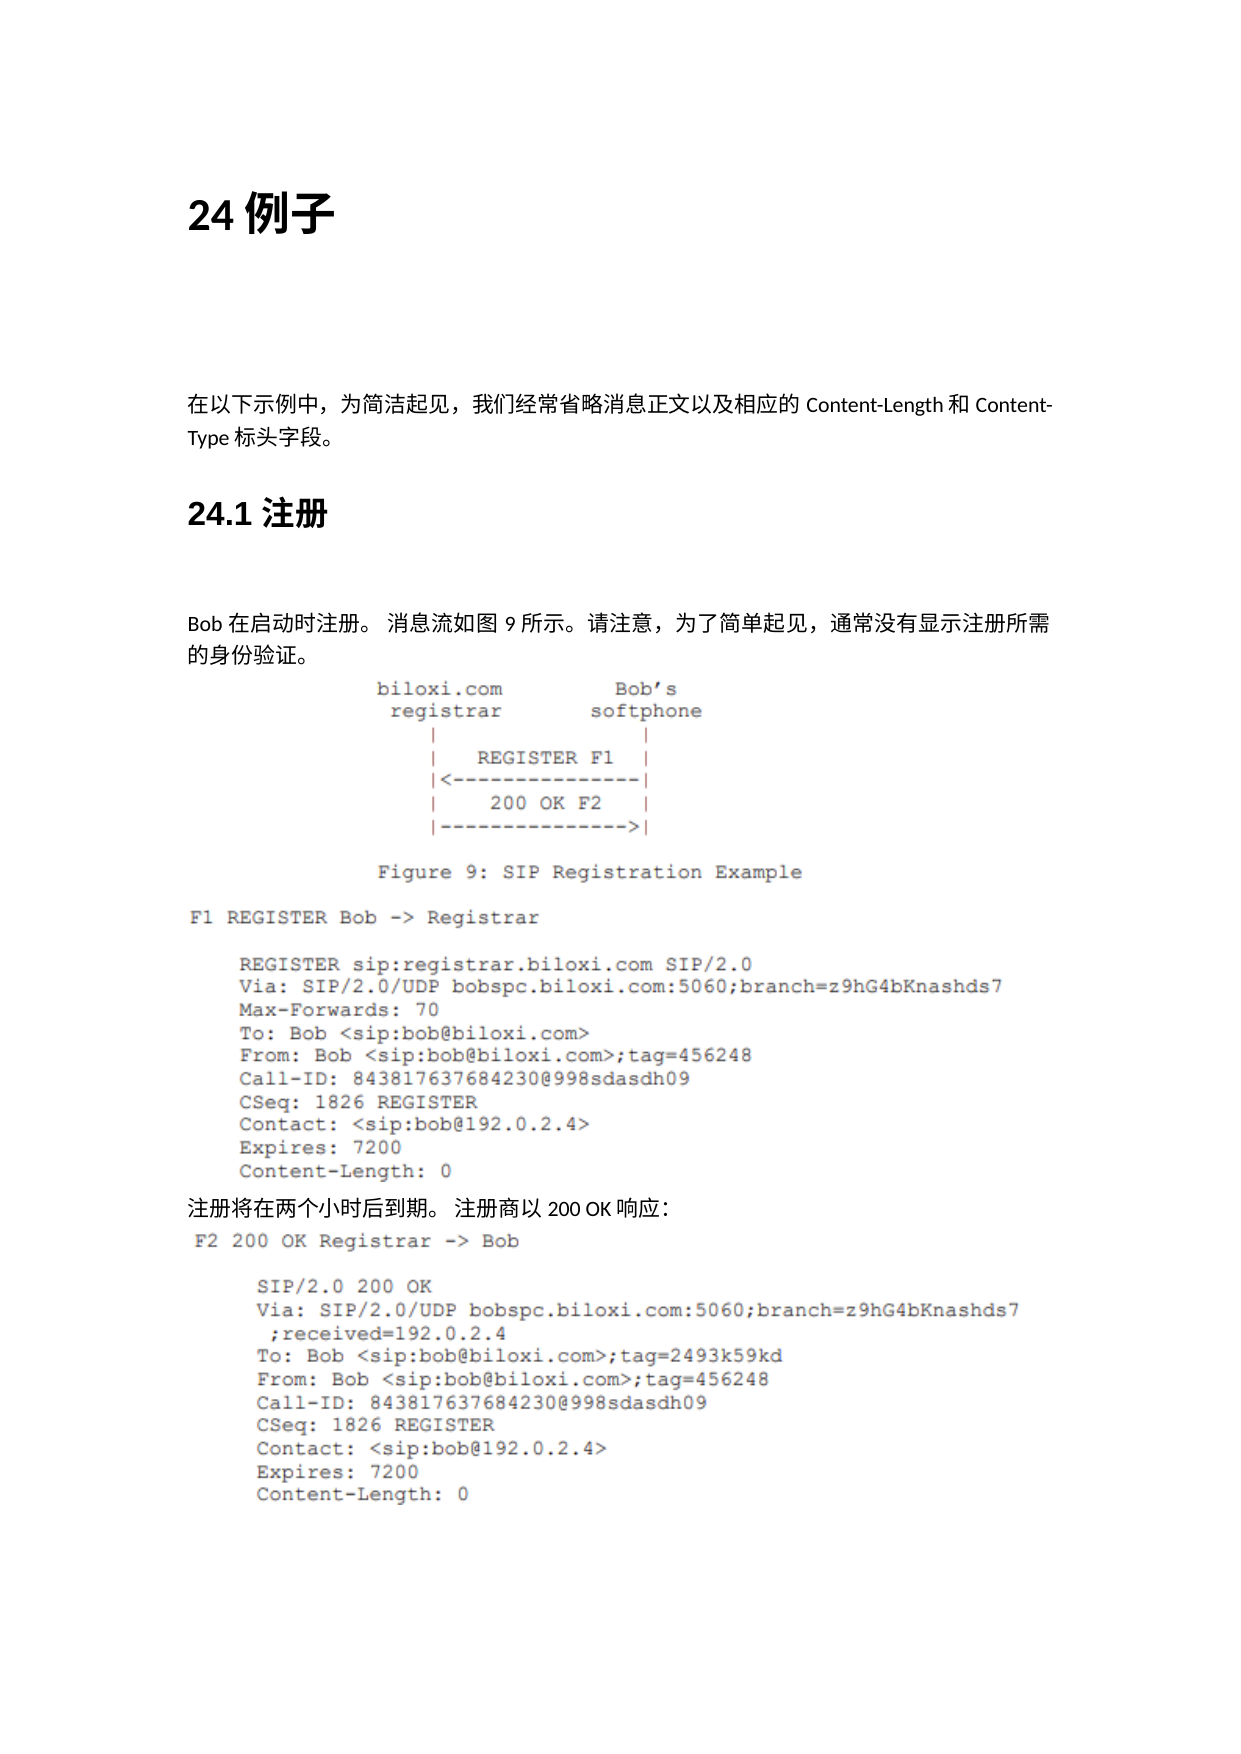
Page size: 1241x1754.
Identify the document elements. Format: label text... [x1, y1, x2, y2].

text 在以下示例中，为简洁起见，我们经常省略消息正文以及相应的 Content-Length 和 Content-Type 标头字段。 [187, 387, 1053, 452]
picture [187, 1223, 1024, 1505]
text 注册将在两个小时后到期。 注册商以 200 OK 响应： [187, 1191, 1053, 1223]
text Bob 在启动时注册。 消息流如图 9 所示。请注意，为了简单起见，通常没有显示注册所需的身份验证。 [187, 606, 1053, 671]
picture [187, 670, 1007, 1182]
subtitle 24.1 注册 [187, 479, 1053, 544]
subtitle 24 例子 [187, 162, 1053, 259]
